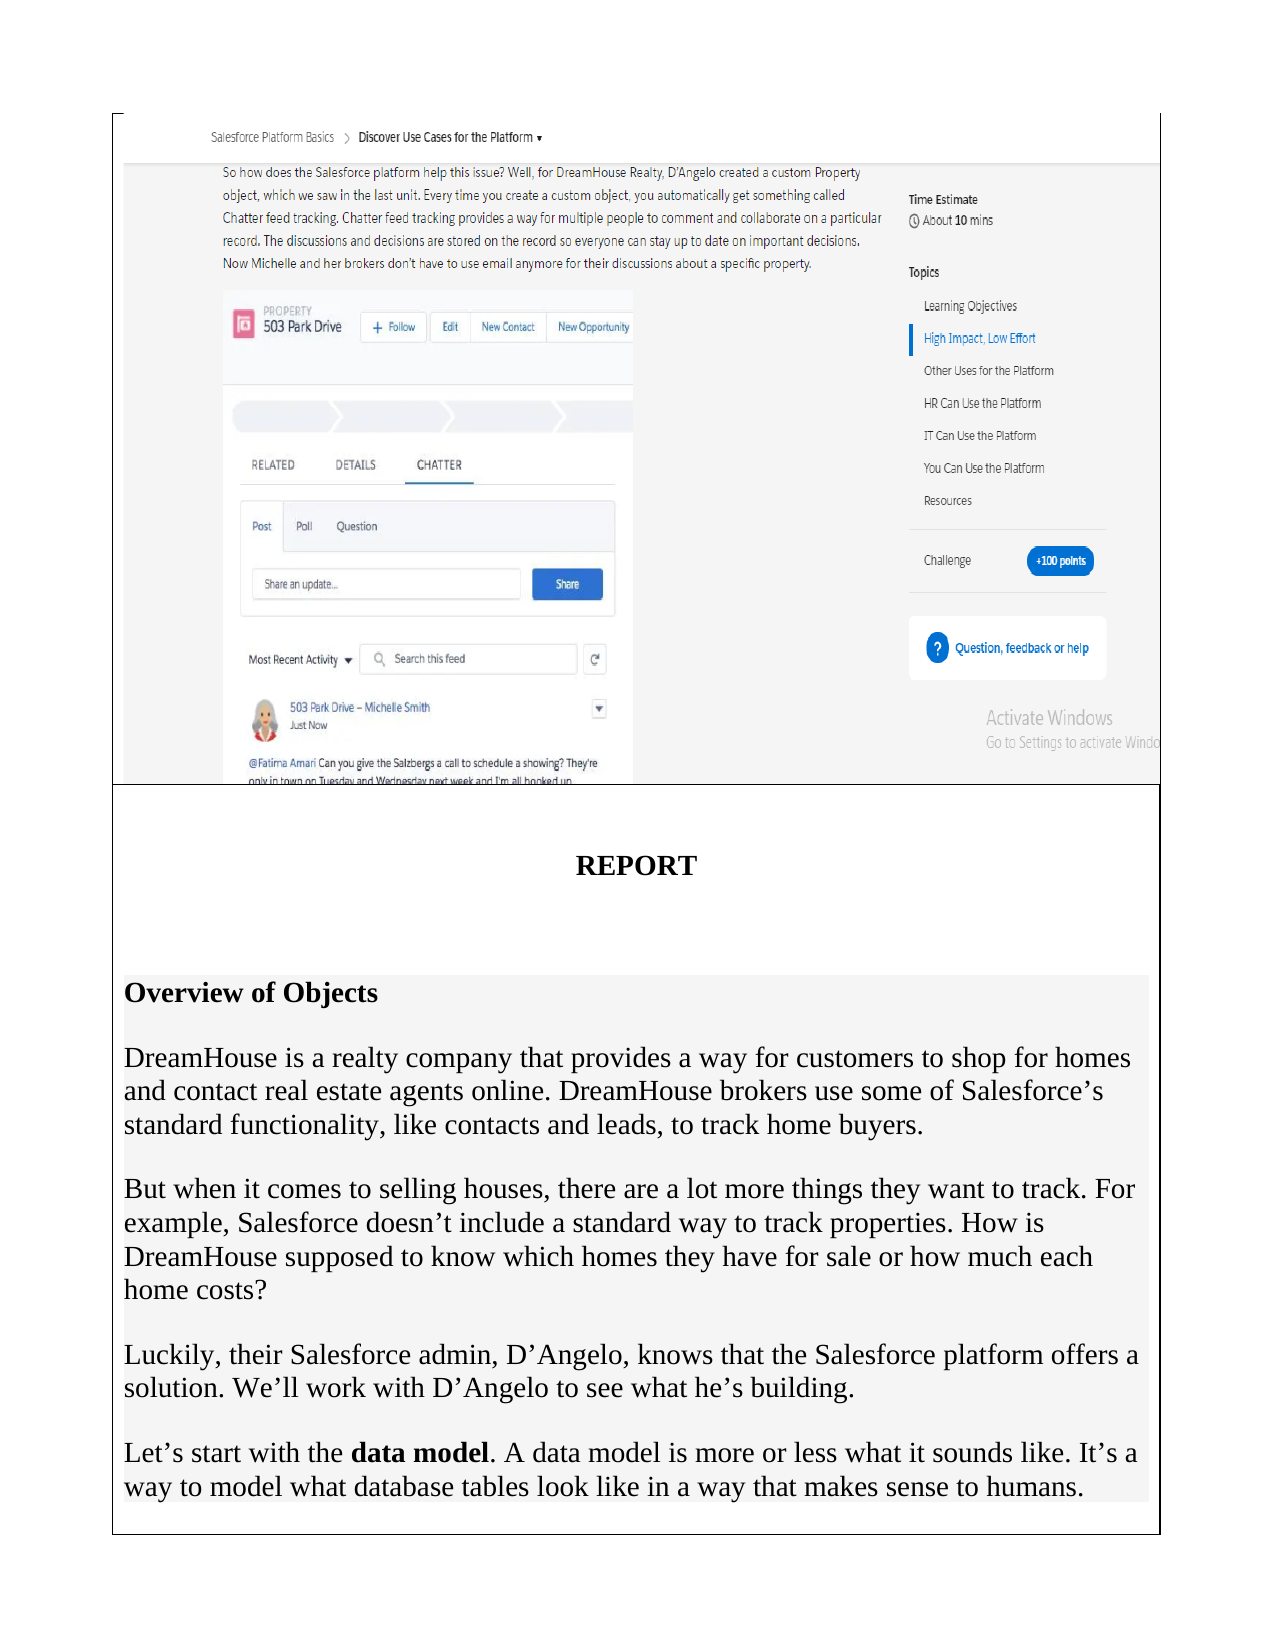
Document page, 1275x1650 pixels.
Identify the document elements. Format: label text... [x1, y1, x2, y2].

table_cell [113, 785, 1159, 1534]
picture [123, 113, 1160, 784]
